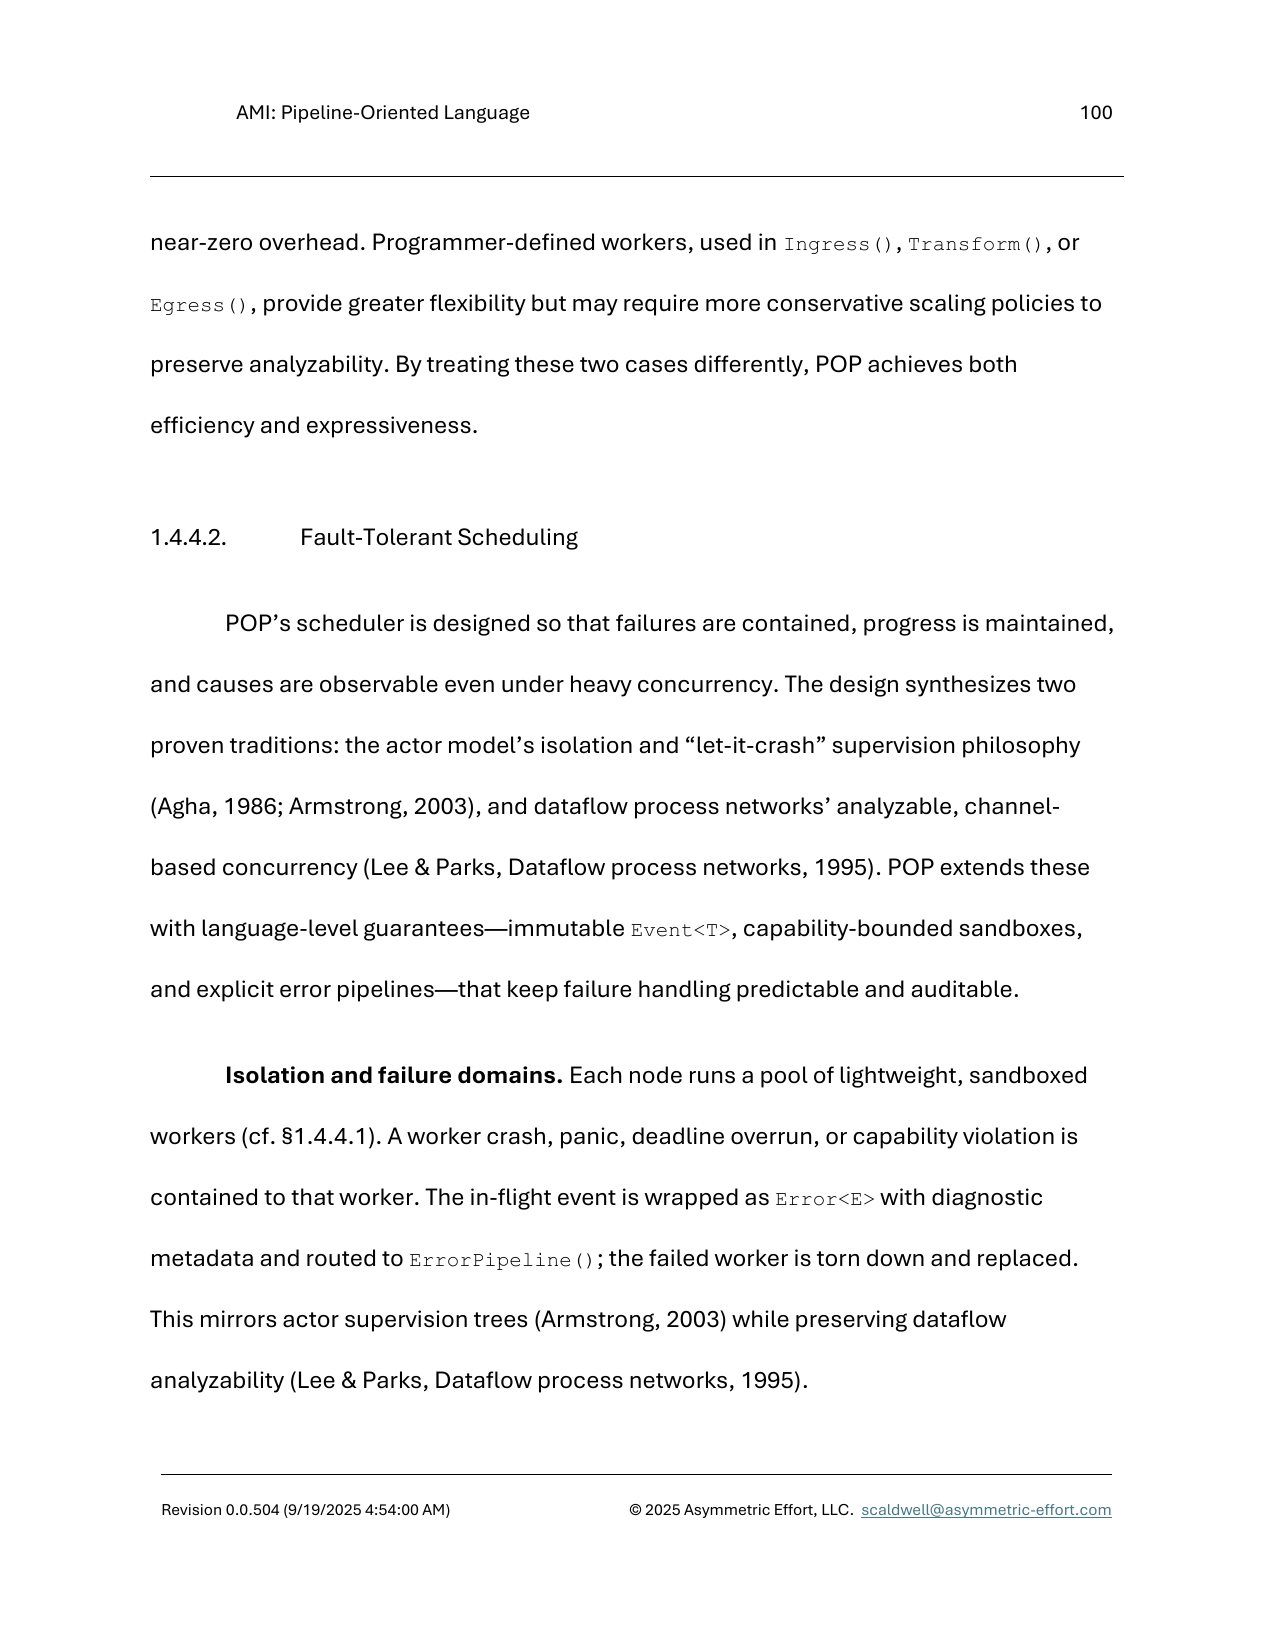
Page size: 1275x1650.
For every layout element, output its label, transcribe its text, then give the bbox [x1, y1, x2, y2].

subtitle Fault-Tolerant Scheduling [150, 521, 1125, 552]
text POP’s scheduler is designed so that failures are contained, progress is maintained, and causes are observable even under heavy concurrency. The design synthesizes two proven traditions: the actor model’s isolation and “let-it-crash” supervision philosophy , and dataflow process networks’ analyzable, channel-based concurrency. POP extends these with language-level guarantees—immutable Event<T>, capability-bounded sandboxes, and explicit error pipelines—that keep failure handling predictable and auditable. [150, 607, 1125, 1004]
text Isolation and failure domains. Each node runs a pool of lightweight, sandboxed workers (cf. §1.4.4.1). A worker crash, panic, deadline overrun, or capability violation is contained to that worker. The in-flight event is wrapped as Error<E> with diagnostic metadata and routed to ErrorPipeline(); the failed worker is torn down and replaced. This mirrors actor supervision trees while preserving dataflow analyzability. [150, 1060, 1125, 1396]
